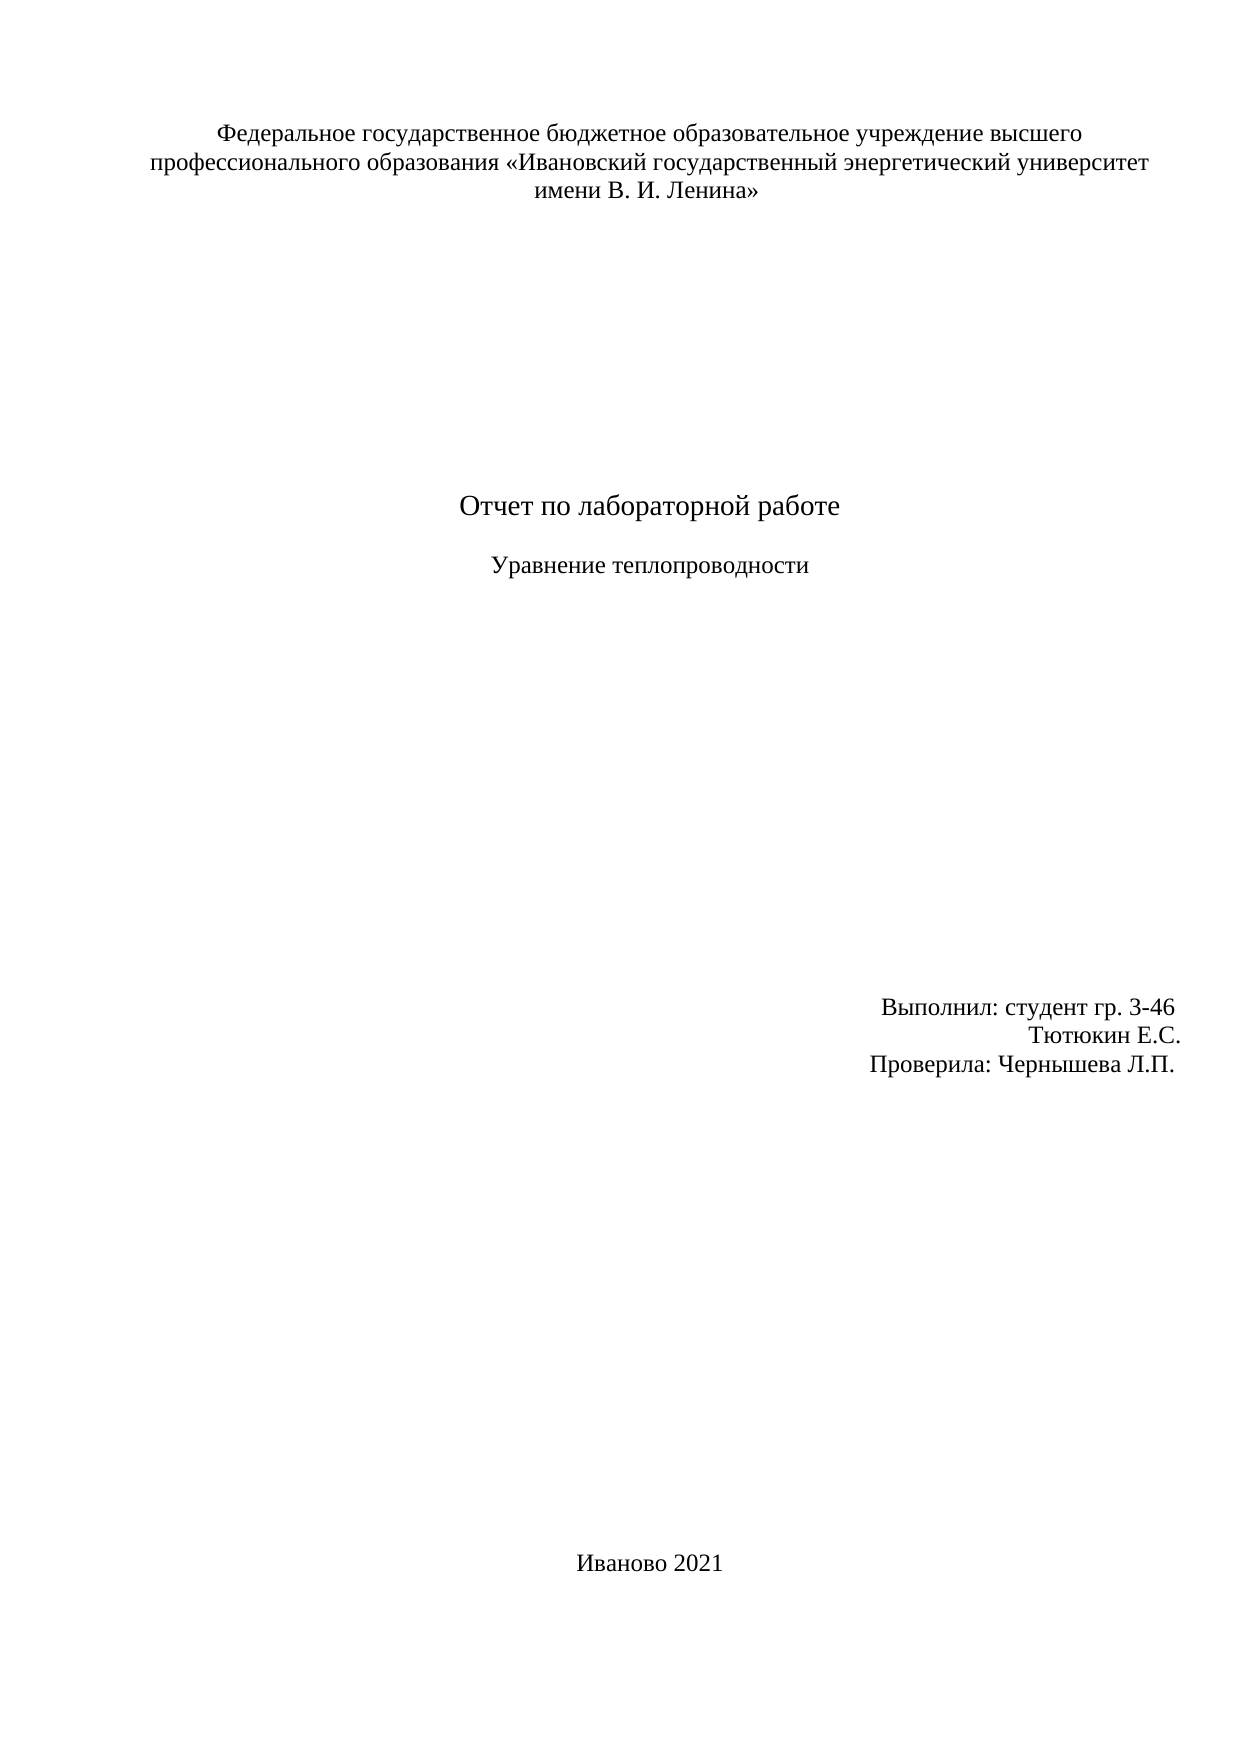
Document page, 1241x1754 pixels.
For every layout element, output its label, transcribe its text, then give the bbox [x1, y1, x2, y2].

text Отчет по лабораторной работе [118, 488, 1181, 522]
text Уравнение теплопроводности [118, 550, 1181, 723]
text Выполнил: студент гр. 3-46 [118, 992, 1181, 1020]
text Тютюкин Е.С. [118, 1020, 1181, 1049]
text Проверила: Чернышева Л.П. [118, 1049, 1181, 1078]
text Иваново 2021 [118, 1548, 1181, 1577]
text Федеральное государственное бюджетное образовательное учреждение высшего профессионального образования «Ивановский государственный энергетический университет имени В. И. Ленина» [118, 118, 1181, 204]
